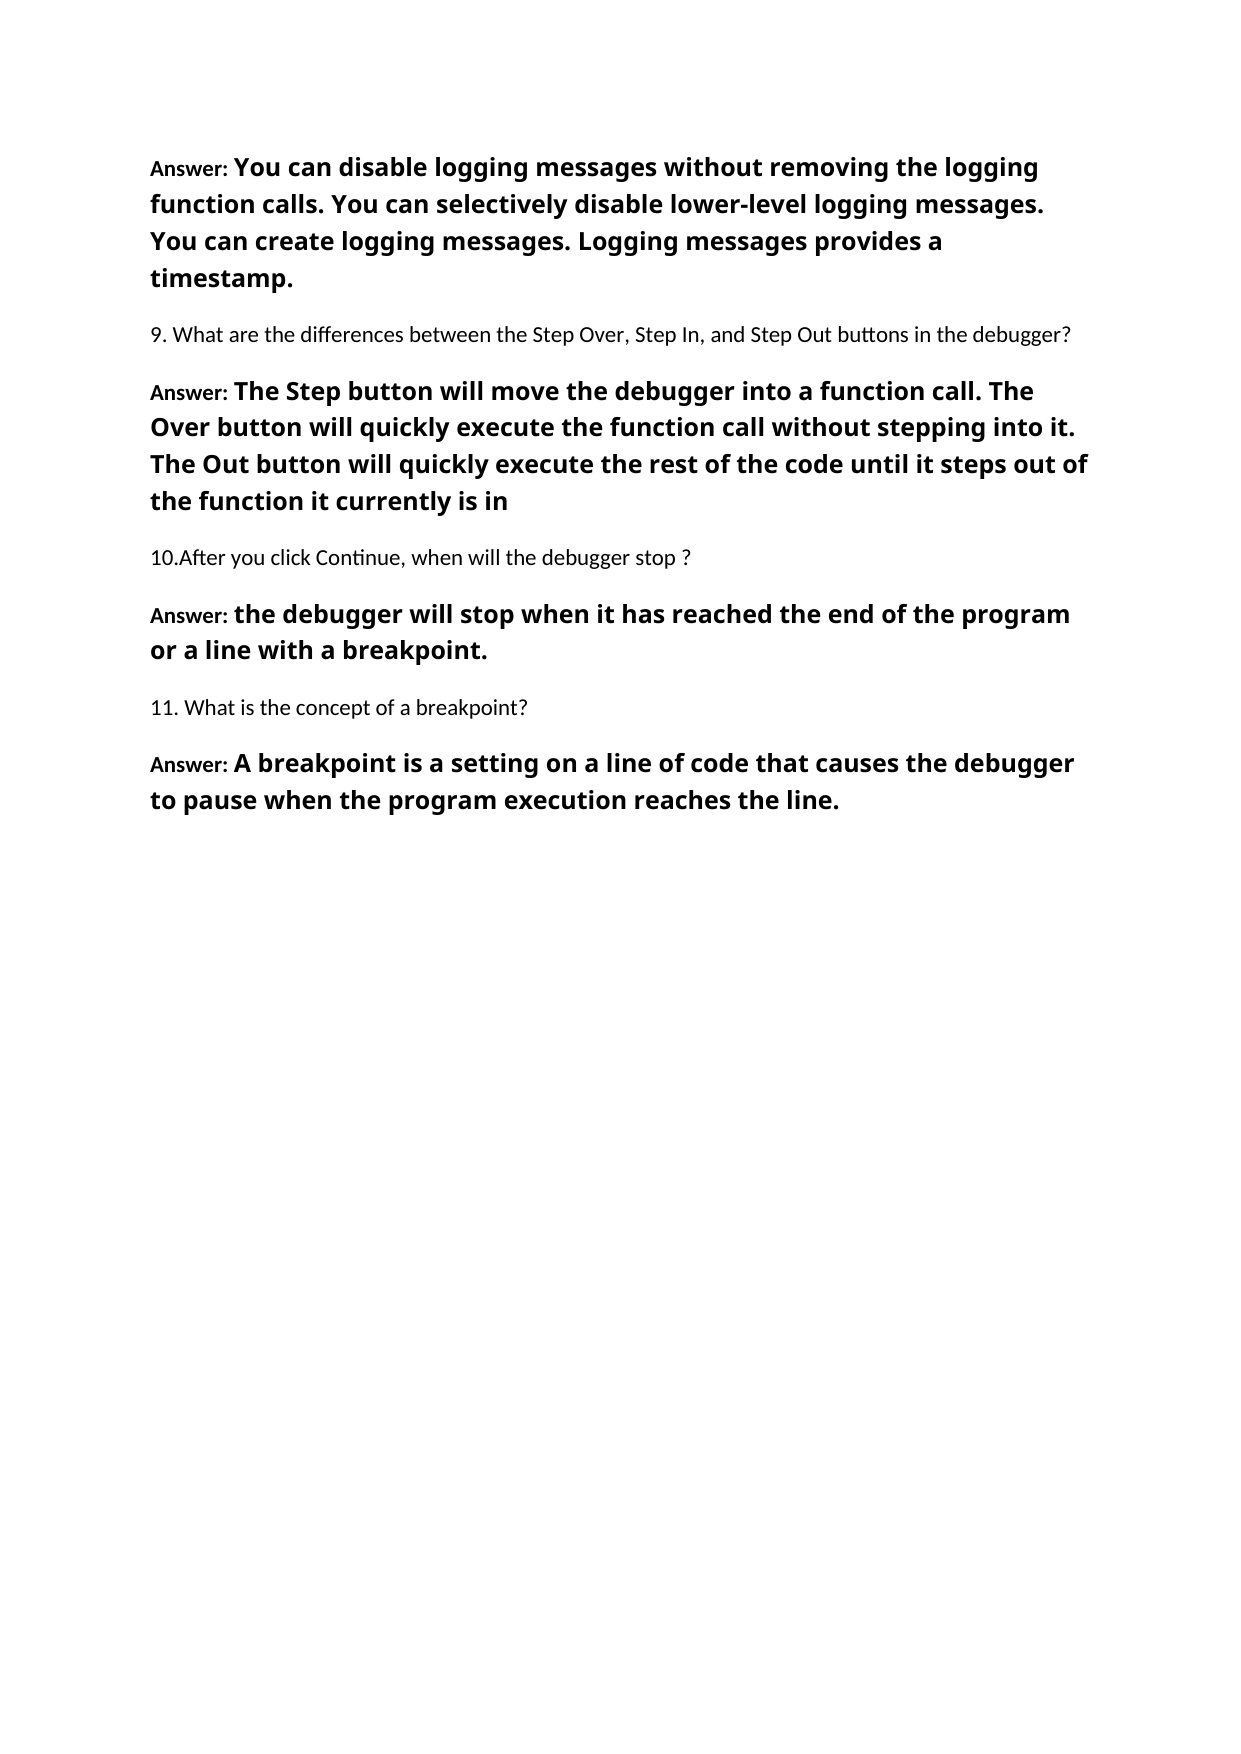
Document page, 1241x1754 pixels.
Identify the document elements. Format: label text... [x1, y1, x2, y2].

text Answer: The Step button will move the debugger into a function call. The Over button will quickly execute the function call without stepping into it. The Out button will quickly execute the rest of the code until it steps out of the function it currently is in [150, 373, 1090, 517]
text Answer: You can disable logging messages without removing the logging function calls. You can selectively disable lower-level logging messages. You can create logging messages. Logging messages provides a timestamp. [150, 150, 1090, 294]
text 11. What is the concept of a breakpoint? [150, 693, 1090, 721]
text Answer: the debugger will stop when it has reached the end of the program or a line with a breakpoint. [150, 596, 1090, 667]
text 10.After you click Continue, when will the debugger stop ? [150, 543, 1090, 571]
text 9. What are the differences between the Step Over, Step In, and Step Out buttons in the debugger? [150, 320, 1090, 348]
text Answer: A breakpoint is a setting on a line of code that causes the debugger to pause when the program execution reaches the line. [150, 746, 1090, 817]
